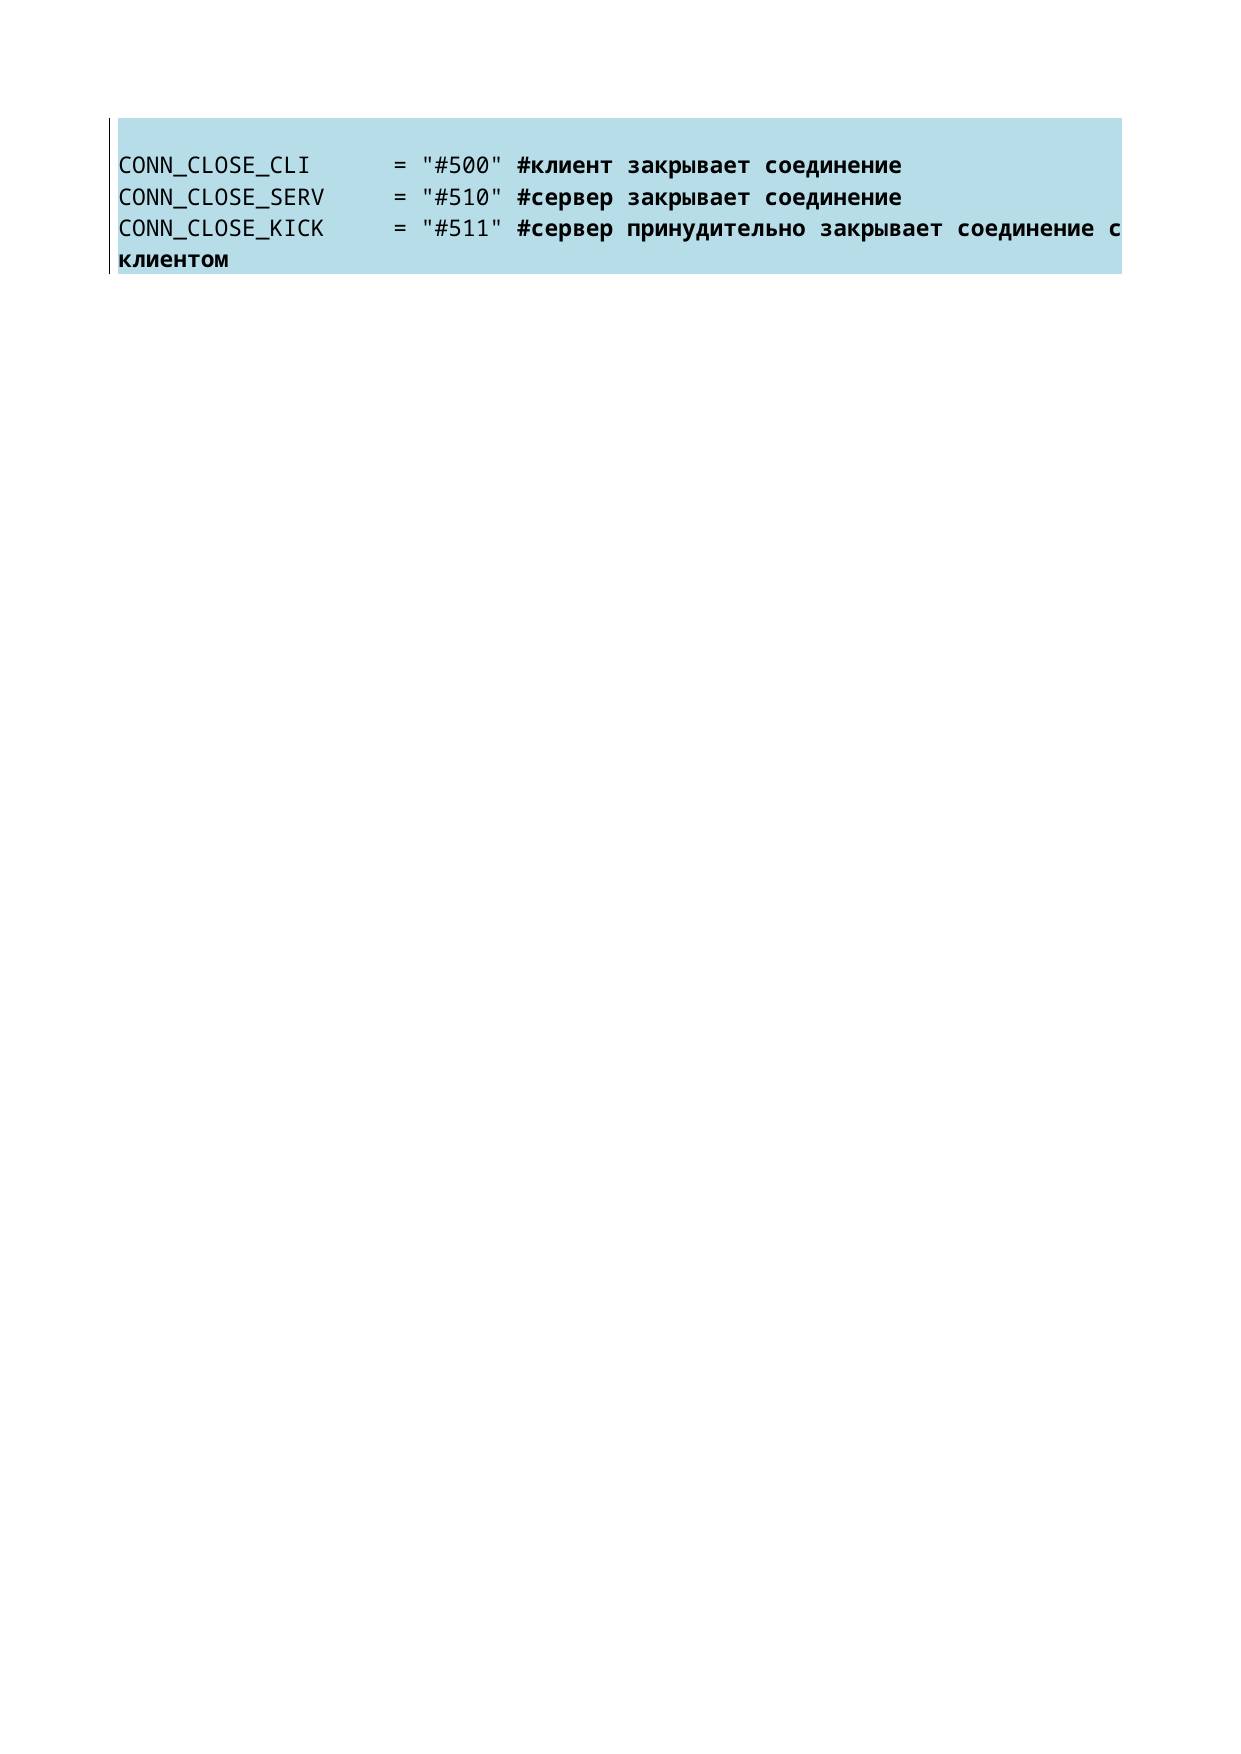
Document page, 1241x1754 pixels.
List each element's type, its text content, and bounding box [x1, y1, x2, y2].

text CONN_CLOSE_KICK = "#511" #сервер принудительно закрывает соединение с клиентом [118, 212, 1122, 274]
text CONN_CLOSE_CLI = "#500" #клиент закрывает соединение [118, 149, 1122, 181]
text CONN_CLOSE_SERV = "#510" #сервер закрывает соединение [118, 181, 1122, 212]
